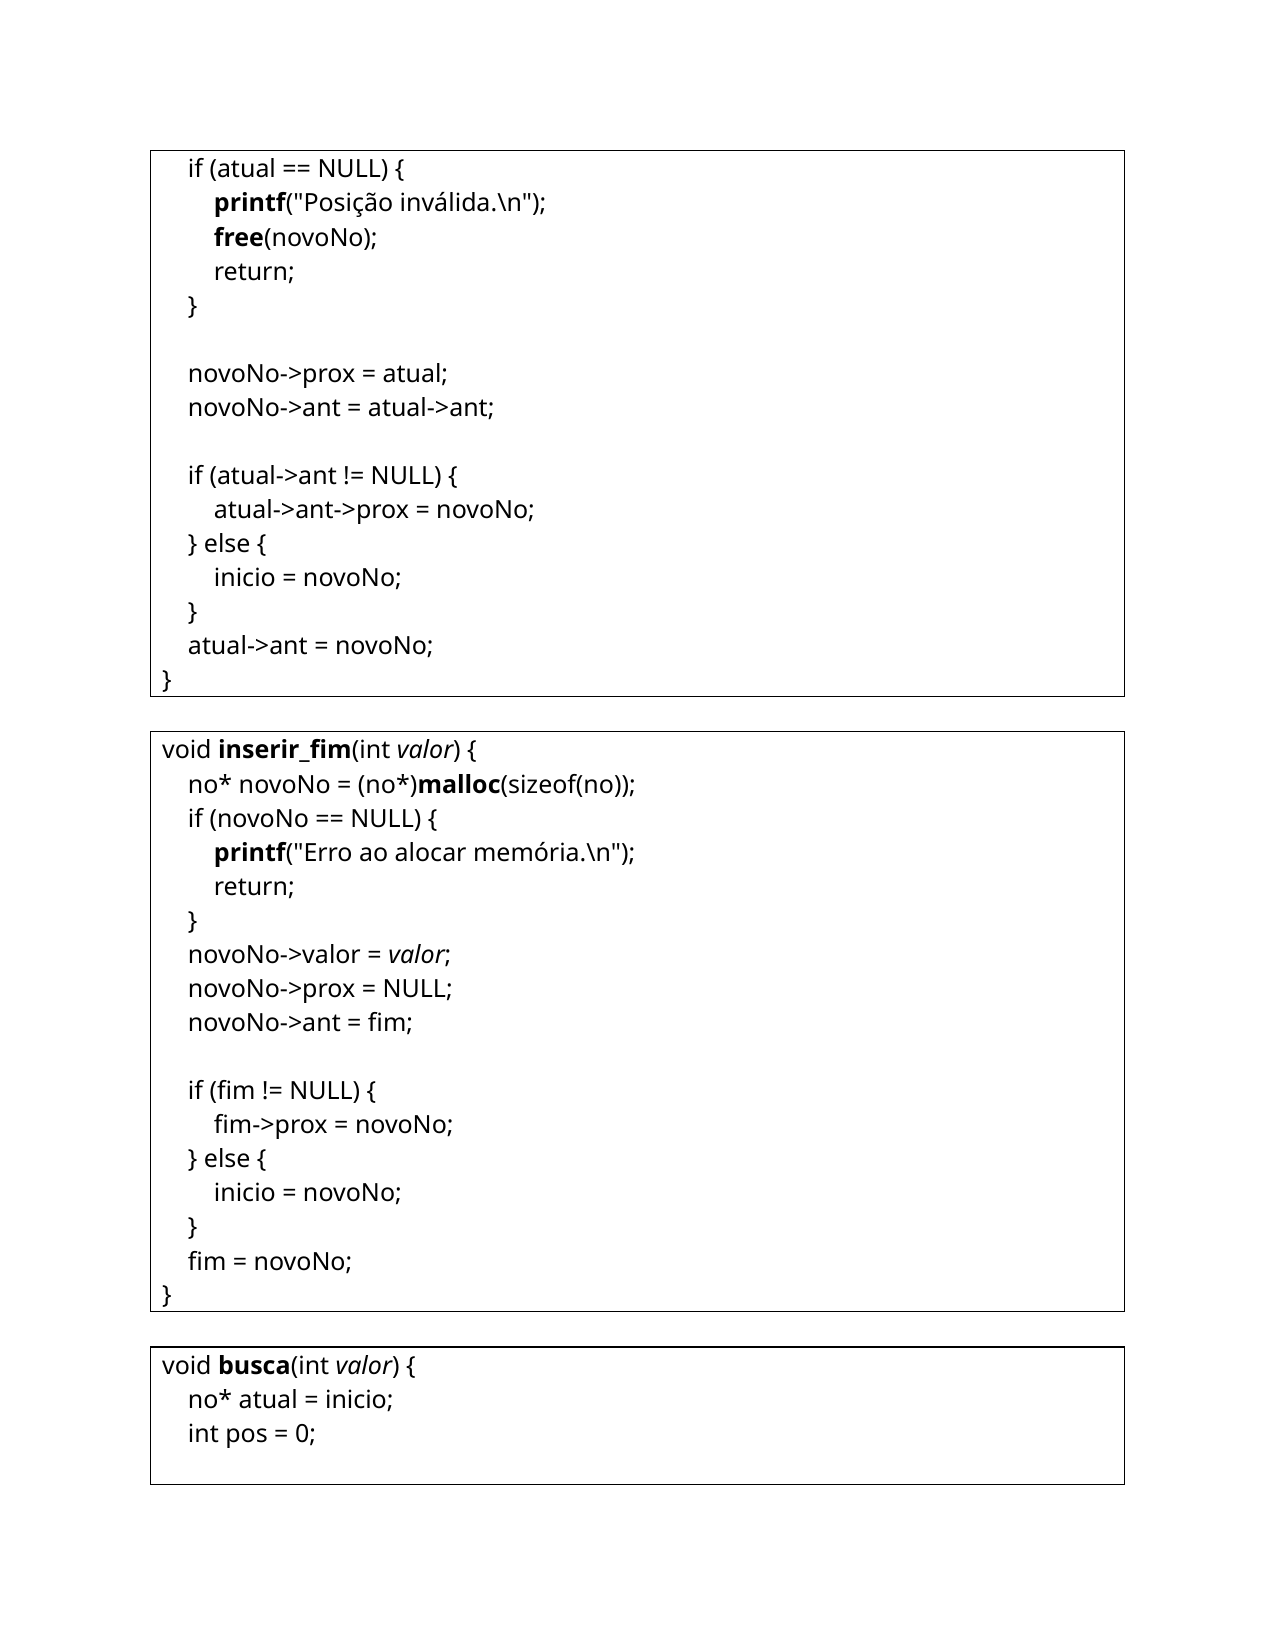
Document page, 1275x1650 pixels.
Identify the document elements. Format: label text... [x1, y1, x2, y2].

table_header void inserir_fim(int valor) { no* novoNo = (no*)malloc(sizeof(no)); if (novoNo == NULL) { printf("Erro ao alocar memória.\n"); return; } novoNo->valor = valor; novoNo->prox = NULL; novoNo->ant = fim; if (fim != NULL) { fim->prox = novoNo; } else { inicio = novoNo; } fim = novoNo; } [151, 732, 1124, 1311]
